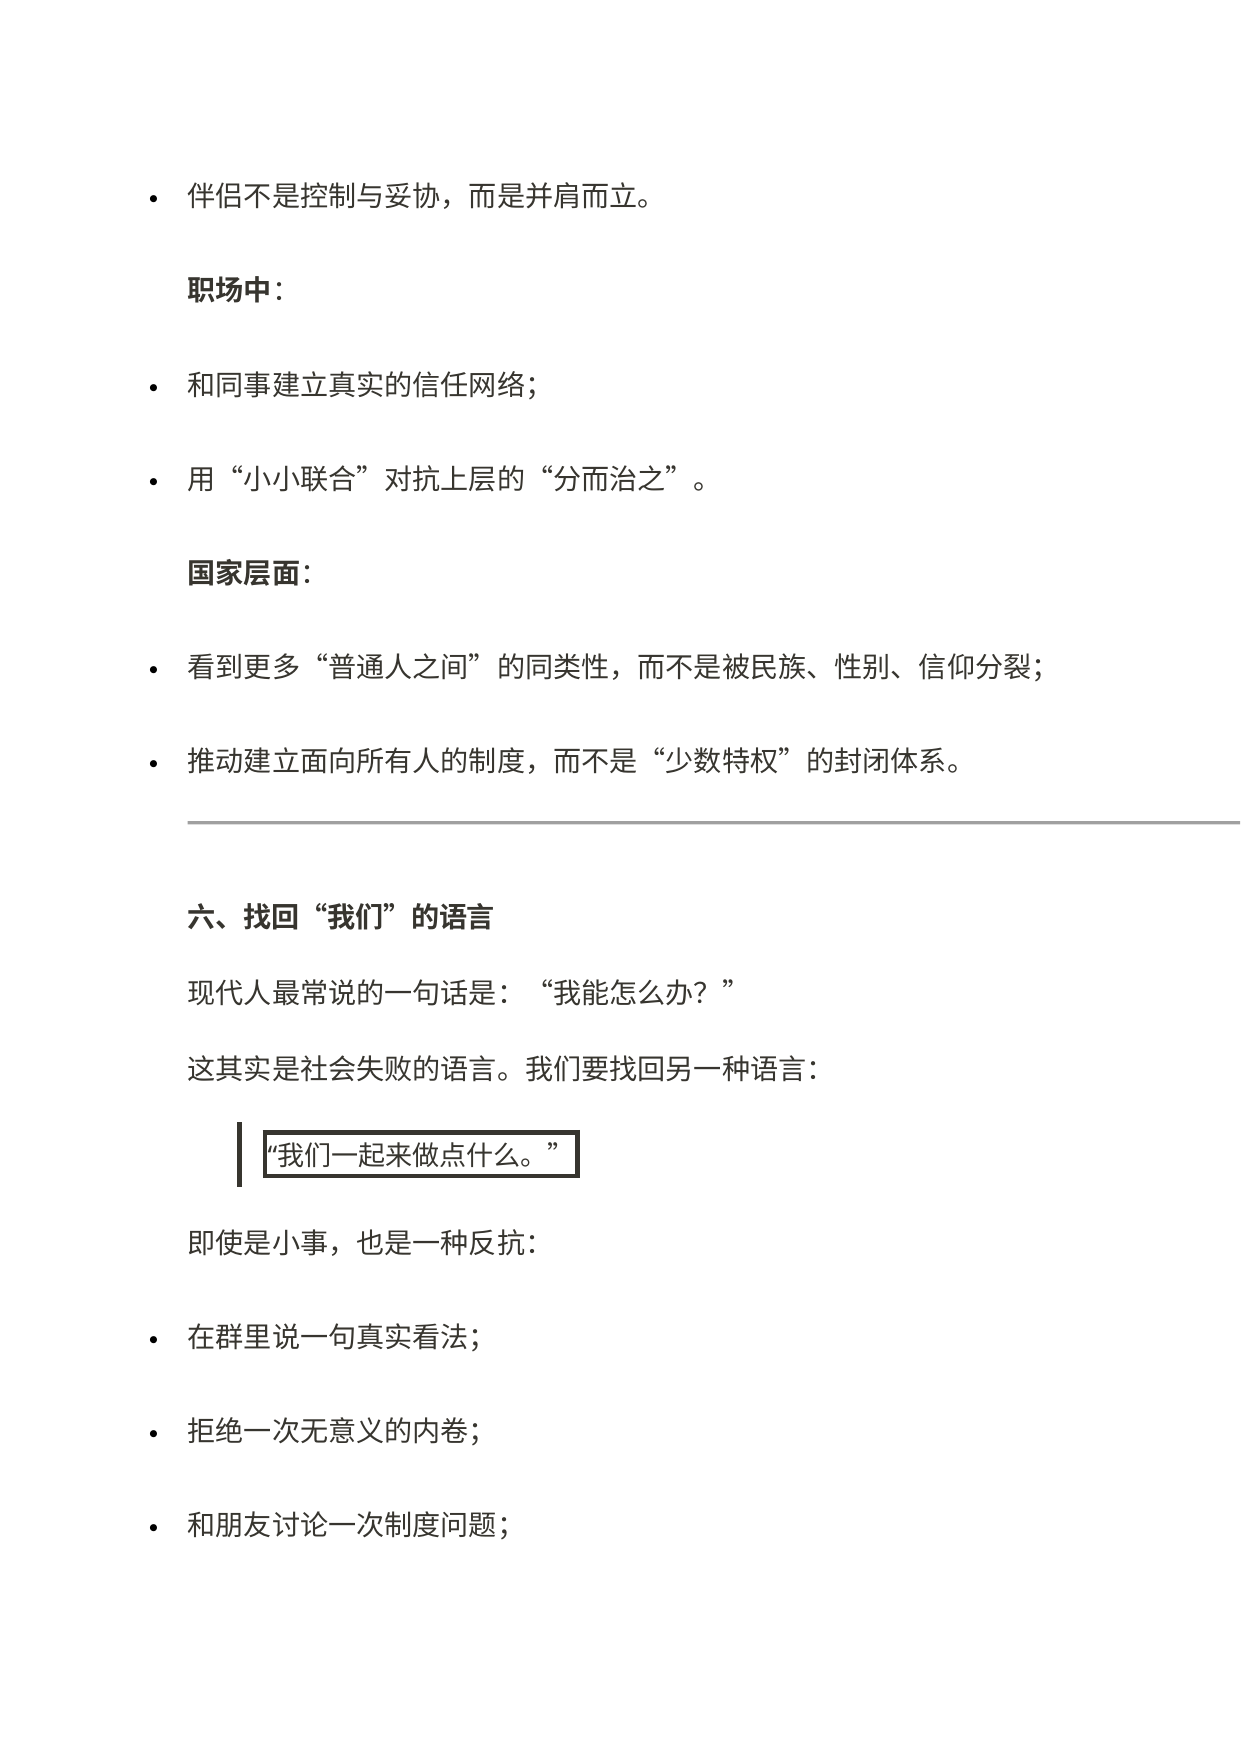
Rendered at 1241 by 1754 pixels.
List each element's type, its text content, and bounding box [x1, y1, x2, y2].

list 和朋友讨论一次制度问题； [150, 1491, 1053, 1556]
list 和同事建立真实的信任网络； [150, 350, 1053, 415]
list 用“小小联合”对抗上层的“分而治之”。 [150, 444, 1053, 509]
list 推动建立面向所有人的制度，而不是“少数特权”的封闭体系。 [150, 727, 1053, 792]
list 伴侣不是控制与妥协，而是并肩而立。 [150, 162, 1053, 227]
list 在群里说一句真实看法； [150, 1303, 1053, 1368]
text 这其实是社会失败的语言。我们要找回另一种语言： [187, 1035, 1053, 1100]
list 看到更多“普通人之间”的同类性，而不是被民族、性别、信仰分裂； [150, 633, 1053, 698]
subtitle 六、找回“我们”的语言 [187, 883, 1053, 948]
text 国家层面： [187, 539, 1053, 604]
list 拒绝一次无意义的内卷； [150, 1397, 1053, 1462]
text 职场中： [187, 256, 1053, 321]
text 现代人最常说的一句话是：“我能怎么办？” [187, 959, 1053, 1024]
text 即使是小事，也是一种反抗： [187, 1208, 1053, 1273]
text “我们一起来做点什么。” [242, 1122, 978, 1187]
